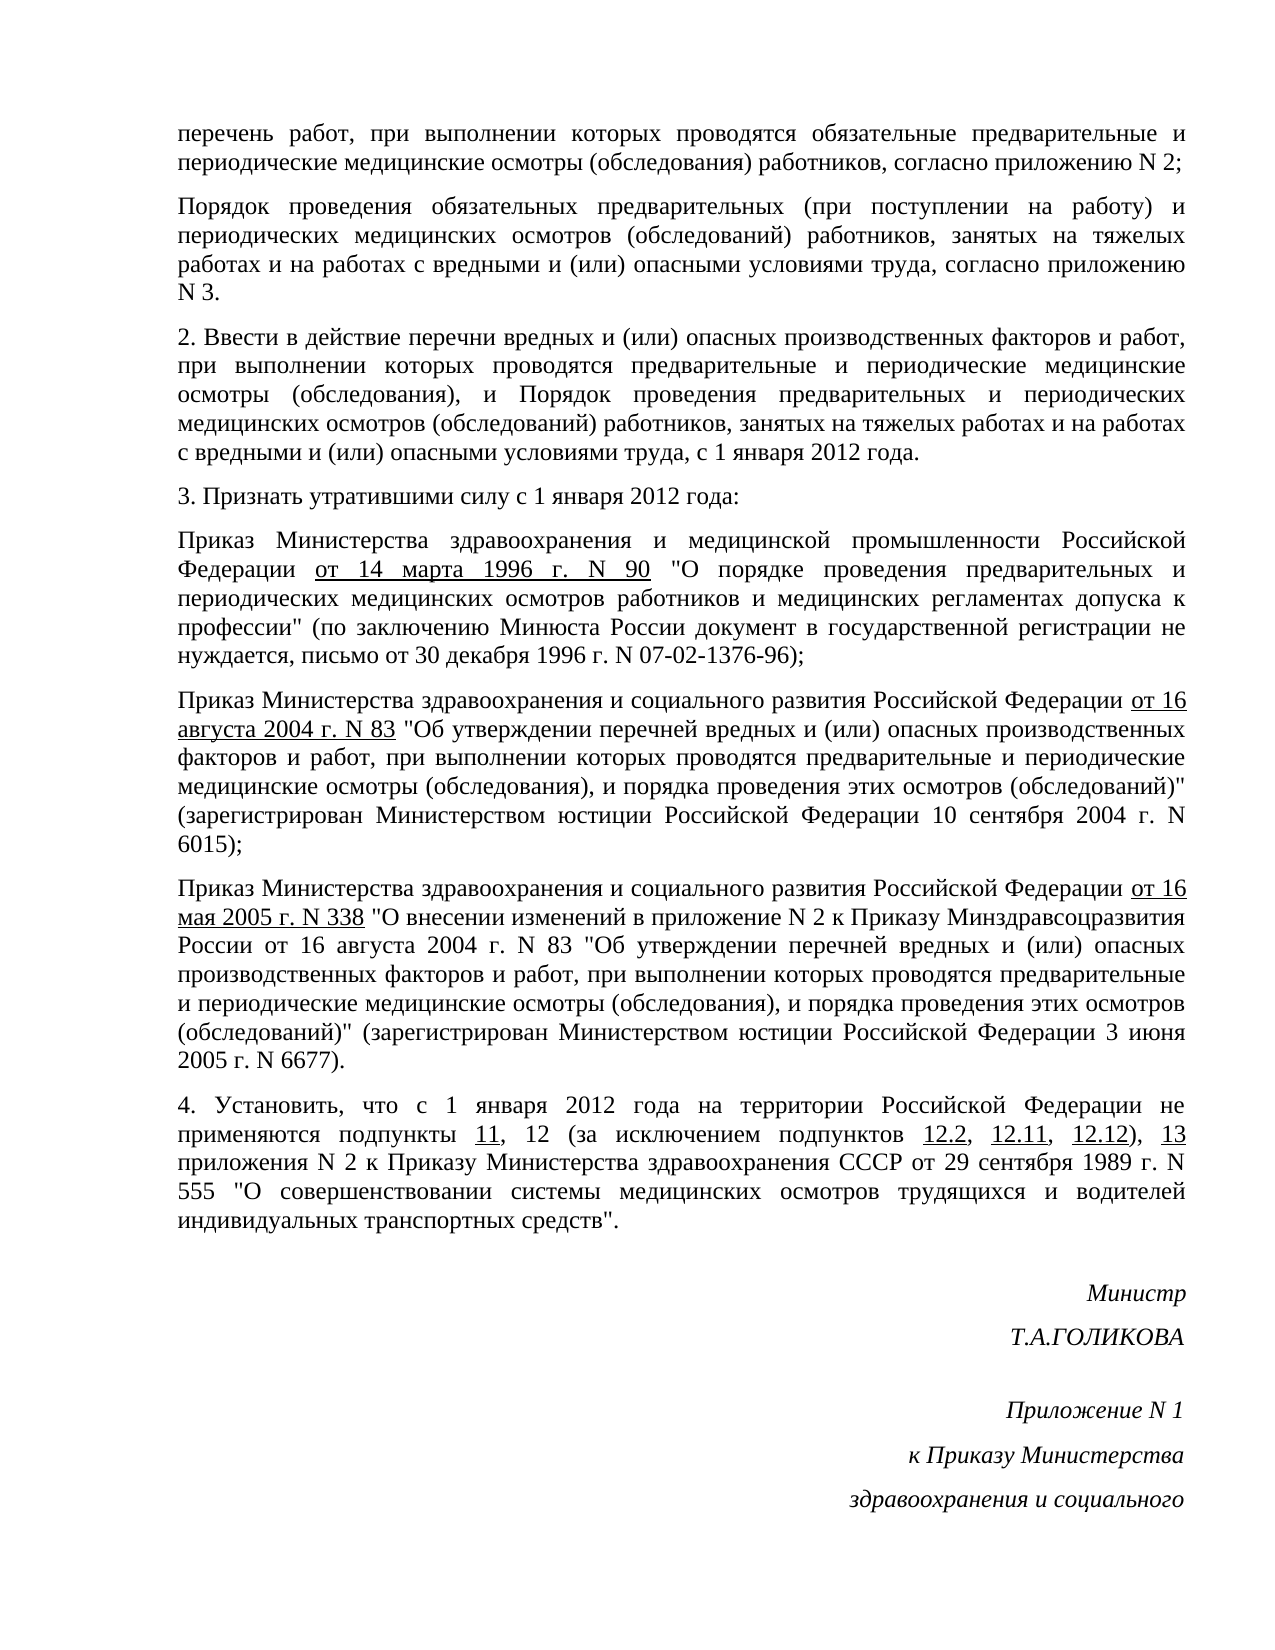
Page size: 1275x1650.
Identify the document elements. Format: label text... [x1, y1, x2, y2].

text 2. Ввести в действие перечни вредных и (или) опасных производственных факторов и работ, при выполнении которых проводятся предварительные и периодические медицинские осмотры (обследования), и Порядок проведения предварительных и периодических медицинских осмотров (обследований) работников, занятых на тяжелых работах и на работах с вредными и (или) опасными условиями труда, с 1 января 2012 года. [177, 322, 1186, 466]
text к Приказу Министерства [177, 1440, 1186, 1469]
text здравоохранения и социального [177, 1484, 1186, 1513]
text Т.А.ГОЛИКОВА [177, 1322, 1186, 1351]
text Приказ Министерства здравоохранения и медицинской промышленности Российской Федерации от 14 марта 1996 г. N 90 "О порядке проведения предварительных и периодических медицинских осмотров работников и медицинских регламентах допуска к профессии" (по заключению Минюста России документ в государственной регистрации не нуждается, письмо от 30 декабря 1996 г. N 07-02-1376-96); [177, 526, 1186, 669]
text Приказ Министерства здравоохранения и социального развития Российской Федерации от 16 мая 2005 г. N 338 "О внесении изменений в приложение N 2 к Приказу Минздравсоцразвития России от 16 августа 2004 г. N 83 "Об утверждении перечней вредных и (или) опасных производственных факторов и работ, при выполнении которых проводятся предварительные и периодические медицинские осмотры (обследования), и порядка проведения этих осмотров (обследований)" (зарегистрирован Министерством юстиции Российской Федерации 3 июня 2005 г. N 6677). [177, 873, 1186, 1074]
text Министр [177, 1278, 1186, 1307]
text Приложение N 1 [177, 1396, 1186, 1424]
text 4. Установить, что с 1 января 2012 года на территории Российской Федерации не применяются подпункты 11, 12 (за исключением подпунктов 12.2, 12.11, 12.12), 13 приложения N 2 к Приказу Министерства здравоохранения СССР от 29 сентября 1989 г. N 555 "О совершенствовании системы медицинских осмотров трудящихся и водителей индивидуальных транспортных средств". [177, 1090, 1186, 1234]
text перечень работ, при выполнении которых проводятся обязательные предварительные и периодические медицинские осмотры (обследования) работников, согласно приложению N 2; [177, 118, 1186, 176]
text Приказ Министерства здравоохранения и социального развития Российской Федерации от 16 августа 2004 г. N 83 "Об утверждении перечней вредных и (или) опасных производственных факторов и работ, при выполнении которых проводятся предварительные и периодические медицинские осмотры (обследования), и порядка проведения этих осмотров (обследований)" (зарегистрирован Министерством юстиции Российской Федерации 10 сентября 2004 г. N 6015); [177, 685, 1186, 857]
text Порядок проведения обязательных предварительных (при поступлении на работу) и периодических медицинских осмотров (обследований) работников, занятых на тяжелых работах и на работах с вредными и (или) опасными условиями труда, согласно приложению N 3. [177, 191, 1186, 306]
text 3. Признать утратившими силу с 1 января 2012 года: [177, 481, 1186, 510]
